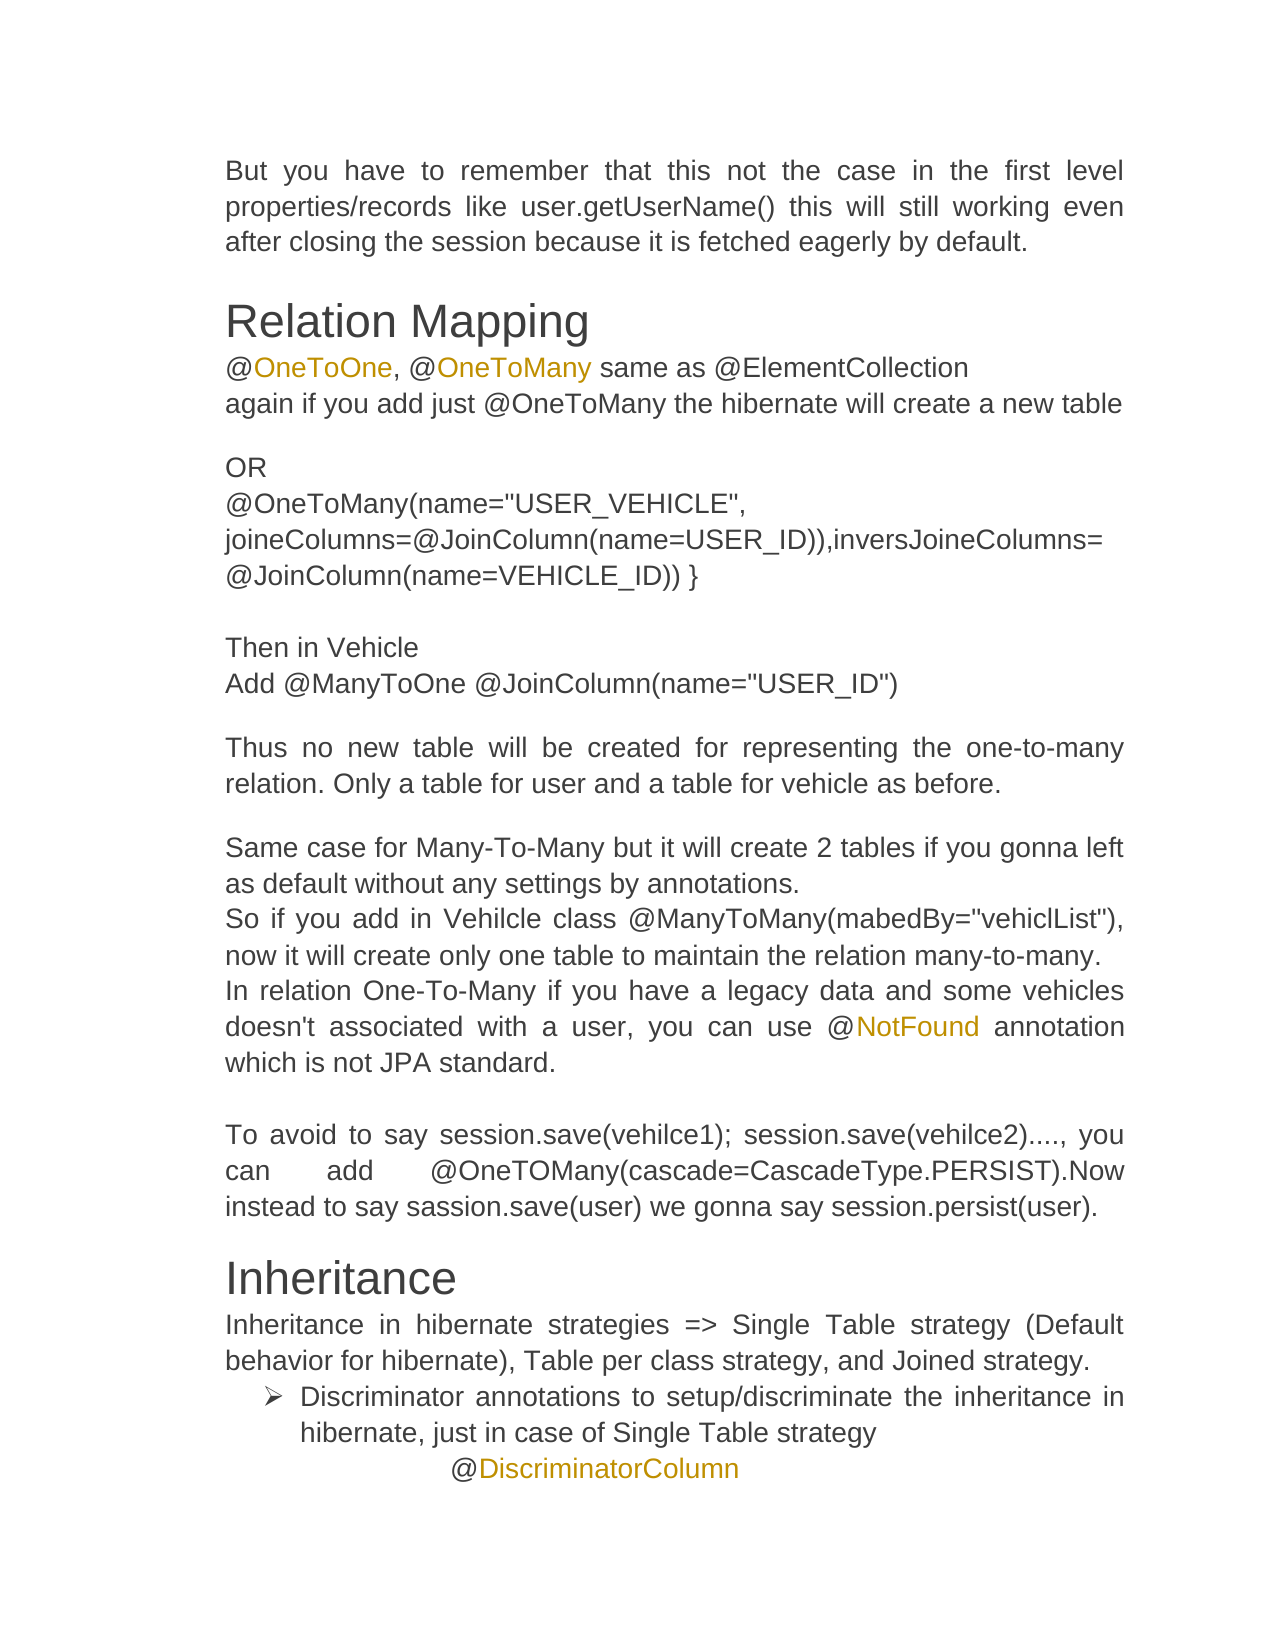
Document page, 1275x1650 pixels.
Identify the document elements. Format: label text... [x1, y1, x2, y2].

list Add @ManyToOne @JoinColumn(name="USER_ID") [225, 663, 1125, 699]
list OR [225, 448, 1125, 483]
list @OneToOne, @OneToMany same as @ElementCollection [225, 348, 1125, 384]
list Thus no new table will be created for representing the one-to-many relation. Only a table for user and a table for vehicle as before. [225, 727, 1125, 799]
list Inheritance [225, 1250, 1125, 1304]
list Discriminator annotations to setup/discriminate the inheritance in hibernate, just in case of Single Table strategy [262, 1376, 1125, 1448]
list Inheritance in hibernate strategies => Single Table strategy (Default behavior for hibernate), Table per class strategy, and Joined strategy. [225, 1304, 1125, 1376]
list @DiscriminatorColumn [225, 1448, 1125, 1484]
list Then in Vehicle [225, 627, 1125, 663]
list @OneToMany(name="USER_VEHICLE", joineColumns=@JoinColumn(name=USER_ID)),inversJoineColumns=@JoinColumn(name=VEHICLE_ID)) } [225, 483, 1125, 591]
list In relation One-To-Many if you have a legacy data and some vehicles doesn't associated with a user, you can use @NotFound annotation which is not JPA standard. [225, 971, 1125, 1079]
list Relation Mapping [225, 294, 1125, 348]
list So if you add in Vehilcle class @ManyToMany(mabedBy="vehiclList"), now it will create only one table to maintain the relation many-to-many. [225, 899, 1125, 971]
list again if you add just @OneToMany the hibernate will create a new table [225, 384, 1125, 419]
list To avoid to say session.save(vehilce1); session.save(vehilce2)...., you can add @OneTOMany(cascade=CascadeType.PERSIST).Now instead to say sassion.save(user) we gonna say session.persist(user). [225, 1114, 1125, 1222]
list But you have to remember that this not the case in the first level properties/records like user.getUserName() this will still working even after closing the session because it is fetched eagerly by default. [225, 150, 1125, 258]
list Same case for Many-To-Many but it will create 2 tables if you gonna left as default without any settings by annotations. [225, 827, 1125, 899]
